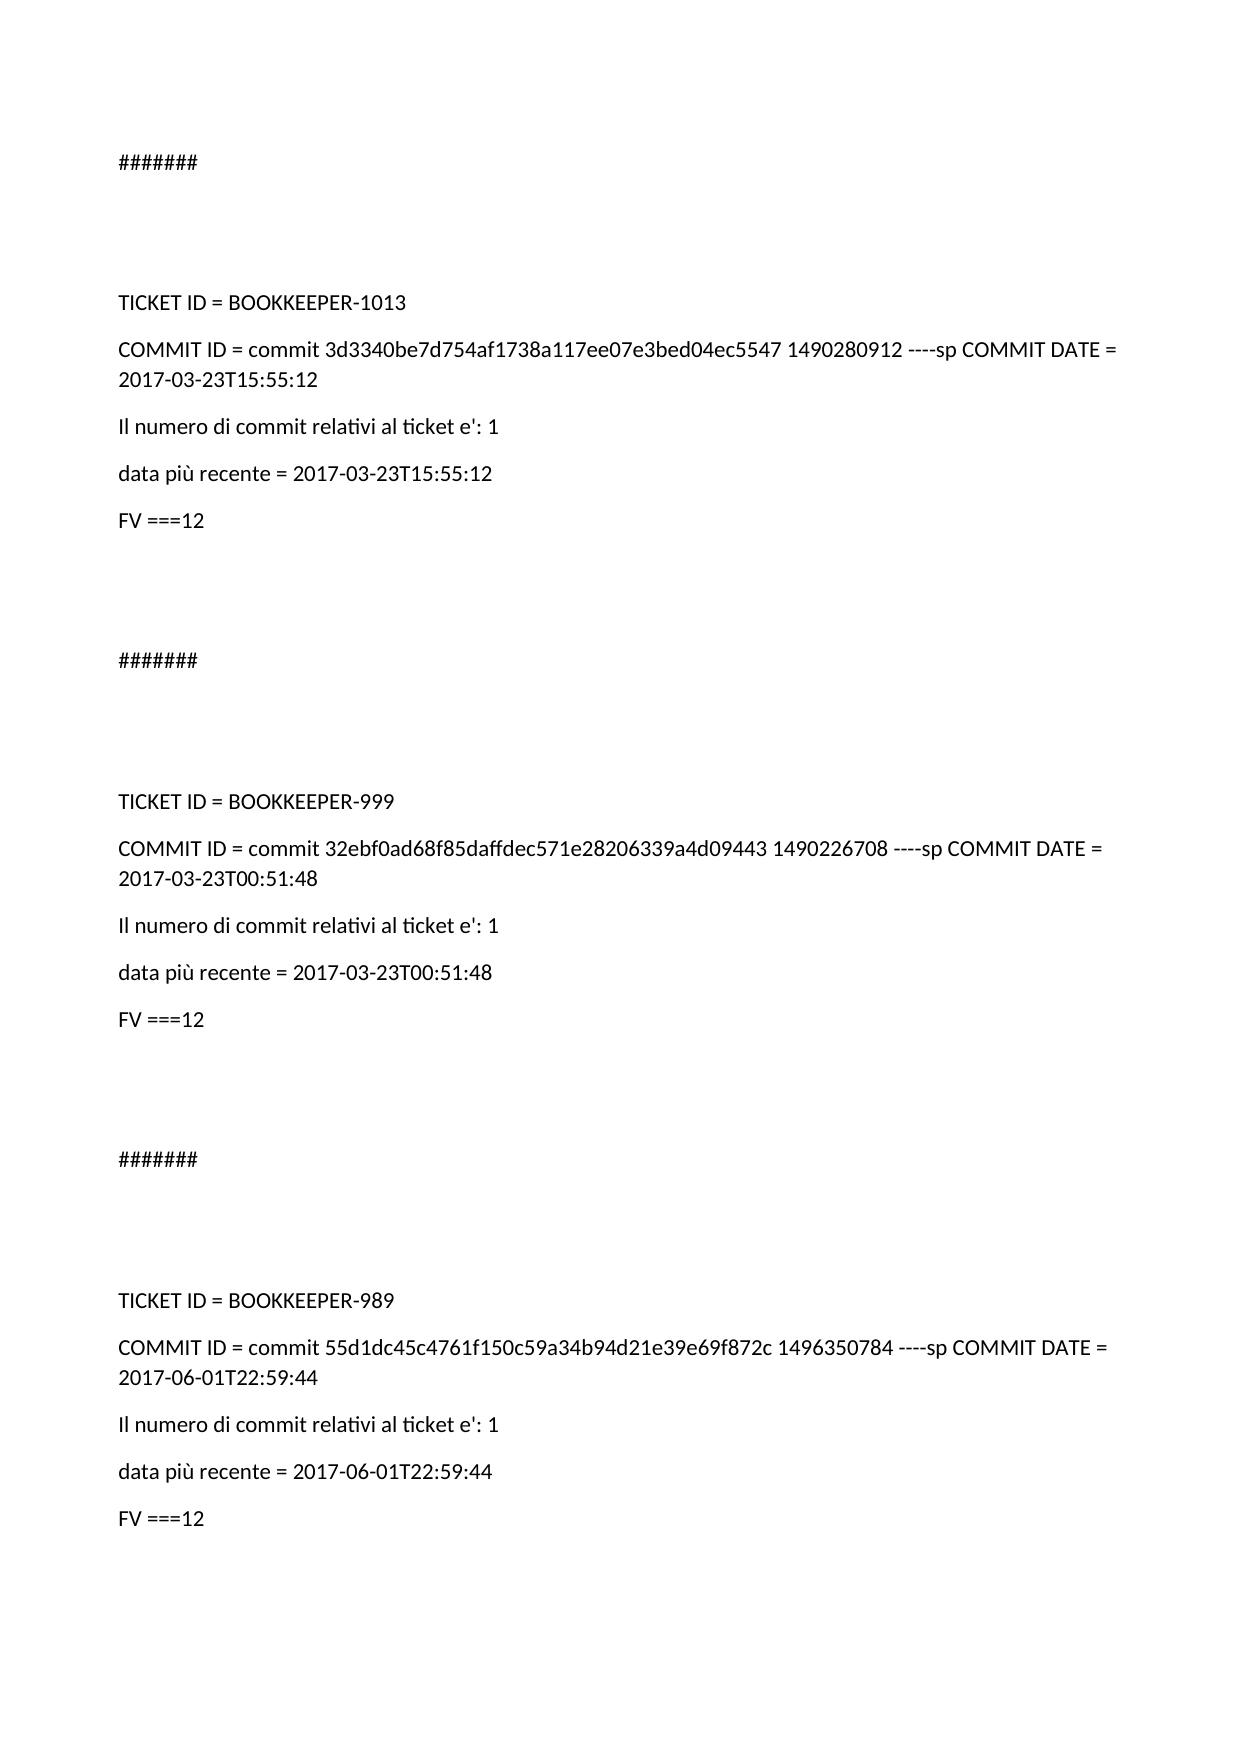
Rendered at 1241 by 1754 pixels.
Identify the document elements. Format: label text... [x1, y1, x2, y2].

text FV ===12 [118, 506, 1122, 534]
text ####### [118, 647, 1122, 674]
text FV ===12 [118, 1504, 1122, 1532]
text data più recente = 2017-06-01T22:59:44 [118, 1457, 1122, 1485]
text ####### [118, 148, 1122, 176]
text COMMIT ID = commit 32ebf0ad68f85daffdec571e28206339a4d09443 1490226708 ----sp COMMIT DATE = 2017-03-23T00:51:48 [118, 834, 1122, 892]
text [118, 1410, 1122, 1438]
text TICKET ID = BOOKKEEPER-999 [118, 787, 1122, 815]
text data più recente = 2017-03-23T15:55:12 [118, 459, 1122, 487]
text FV ===12 [118, 1005, 1122, 1033]
text ####### [118, 1146, 1122, 1173]
text COMMIT ID = commit 3d3340be7d754af1738a117ee07e3bed04ec5547 1490280912 ----sp COMMIT DATE = 2017-03-23T15:55:12 [118, 335, 1122, 393]
text Il numero di commit relativi al ticket e': 1 [118, 911, 1122, 939]
text COMMIT ID = commit 55d1dc45c4761f150c59a34b94d21e39e69f872c 1496350784 ----sp COMMIT DATE = 2017-06-01T22:59:44 [118, 1333, 1122, 1391]
text TICKET ID = BOOKKEEPER-1013 [118, 288, 1122, 316]
text Il numero di commit relativi al ticket e': 1 [118, 412, 1122, 440]
text data più recente = 2017-03-23T00:51:48 [118, 958, 1122, 986]
text TICKET ID = BOOKKEEPER-989 [118, 1286, 1122, 1314]
